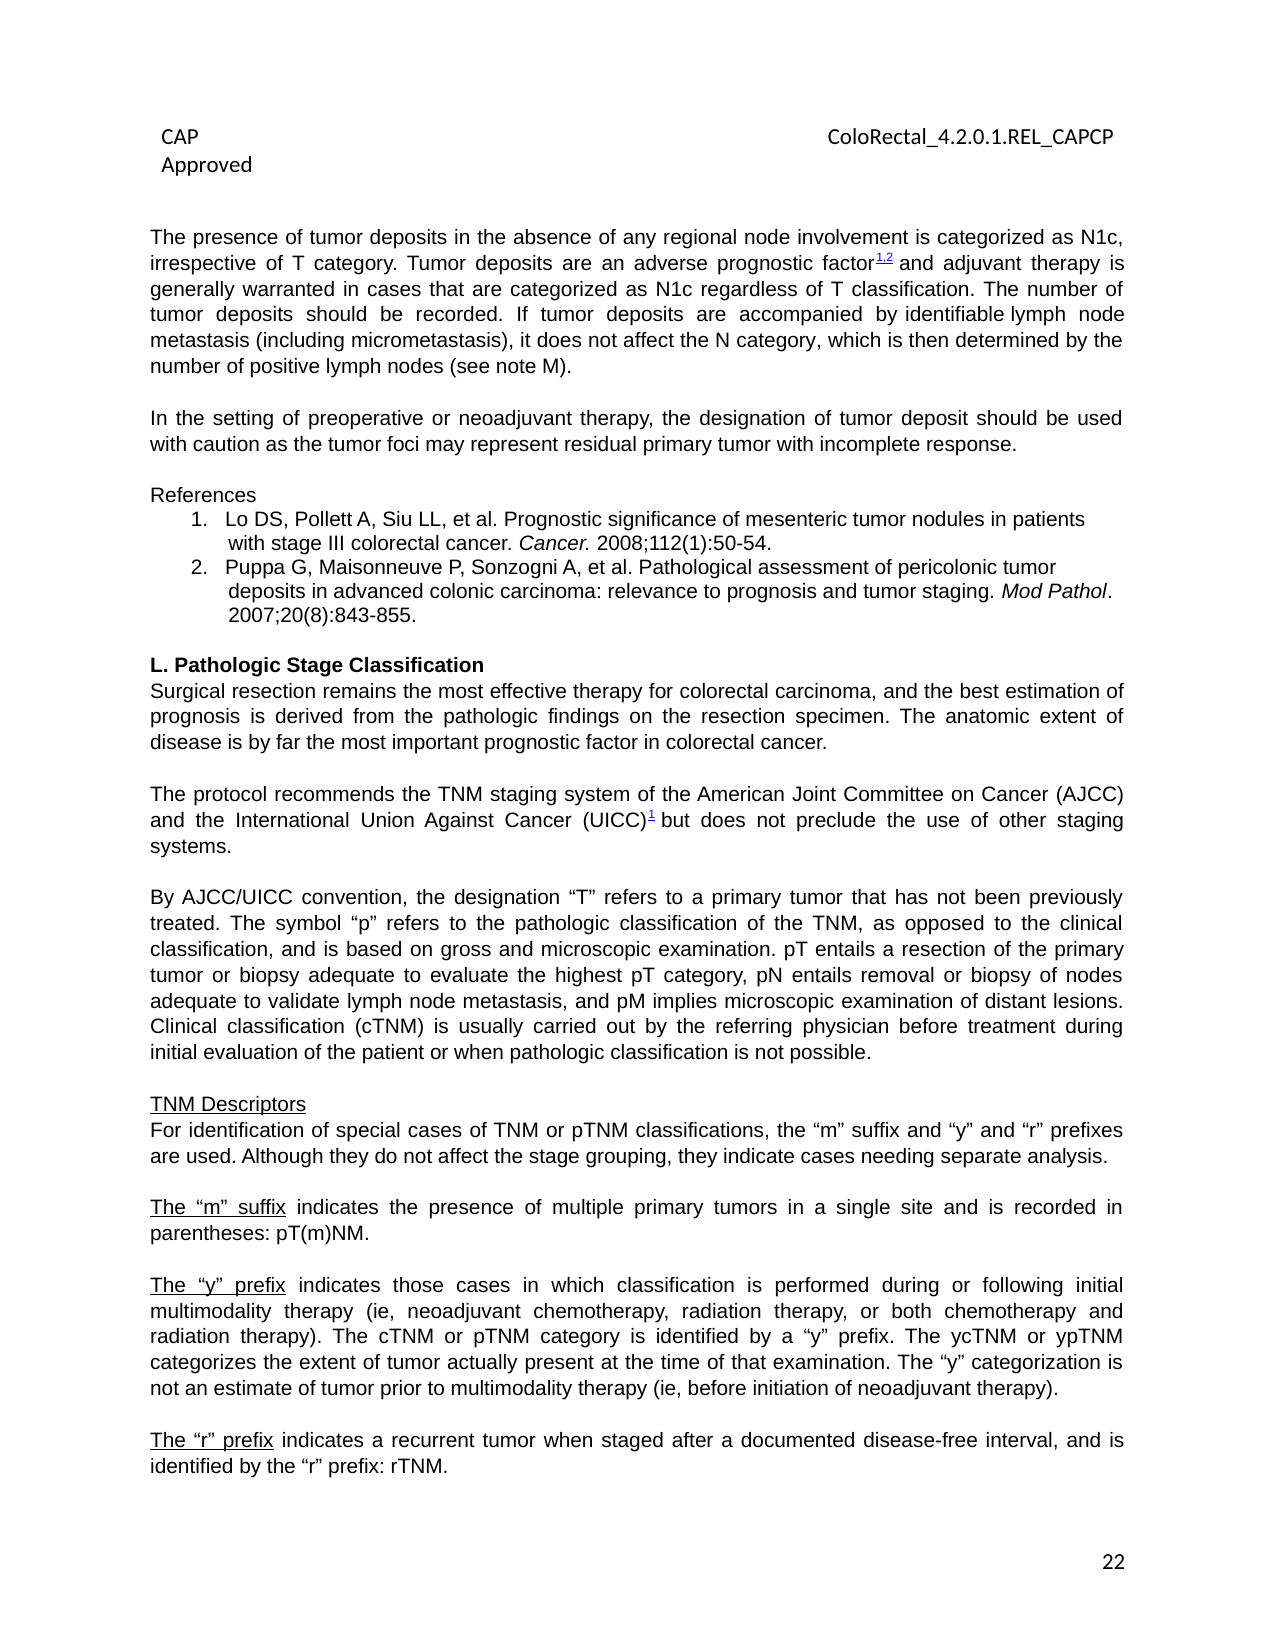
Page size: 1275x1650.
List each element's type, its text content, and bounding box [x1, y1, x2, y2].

list Puppa G, Maisonneuve P, Sonzogni A, et al. Pathological assessment of pericolonic tumor deposits in advanced colonic carcinoma: relevance to prognosis and tumor staging. Mod Pathol. 2007;20(8):843-855. [191, 555, 1122, 627]
text References [150, 483, 1125, 507]
list Lo DS, Pollett A, Siu LL, et al. Prognostic significance of mesenteric tumor nodules in patients with stage III colorectal cancer. Cancer. 2008;112(1):50-54. [191, 507, 1122, 555]
text Surgical resection remains the most effective therapy for colorectal carcinoma, and the best estimation of prognosis is derived from the pathologic findings on the resection specimen. The anatomic extent of disease is by far the most important prognostic factor in colorectal cancer. [150, 678, 1125, 754]
text The “y” prefix indicates those cases in which classification is performed during or following initial multimodality therapy (ie, neoadjuvant chemotherapy, radiation therapy, or both chemotherapy and radiation therapy). The cTNM or pTNM category is identified by a “y” prefix. The ycTNM or ypTNM categorizes the extent of tumor actually present at the time of that examination. The “y” categorization is not an estimate of tumor prior to multimodality therapy (ie, before initiation of neoadjuvant therapy). [150, 1273, 1125, 1400]
text L. Pathologic Stage Classification [150, 653, 1125, 677]
text TNM Descriptors [150, 1092, 1125, 1116]
text The presence of tumor deposits in the absence of any regional node involvement is categorized as N1c, irrespective of T category. Tumor deposits are an adverse prognostic factor1,2 and adjuvant therapy is generally warranted in cases that are categorized as N1c regardless of T classification. The number of tumor deposits should be recorded. If tumor deposits are accompanied by identifiable lymph node metastasis (including micrometastasis), it does not affect the N category, which is then determined by the number of positive lymph nodes (see note M). [150, 225, 1125, 378]
text The “m” suffix indicates the presence of multiple primary tumors in a single site and is recorded in parentheses: pT(m)NM. [150, 1195, 1125, 1245]
text For identification of special cases of TNM or pTNM classifications, the “m” suffix and “y” and “r” prefixes are used. Although they do not affect the stage grouping, they indicate cases needing separate analysis. [150, 1118, 1125, 1167]
text The “r” prefix indicates a recurrent tumor when staged after a documented disease-free interval, and is identified by the “r” prefix: rTNM. [150, 1428, 1125, 1477]
text In the setting of preoperative or neoadjuvant therapy, the designation of tumor deposit should be used with caution as the tumor foci may represent residual primary tumor with incomplete response. [150, 406, 1125, 455]
text By AJCC/UICC convention, the designation “T” refers to a primary tumor that has not been previously treated. The symbol “p” refers to the pathologic classification of the TNM, as opposed to the clinical classification, and is based on gross and microscopic examination. pT entails a resection of the primary tumor or biopsy adequate to evaluate the highest pT category, pN entails removal or biopsy of nodes adequate to validate lymph node metastasis, and pM implies microscopic examination of distant lesions. Clinical classification (cTNM) is usually carried out by the referring physician before treatment during initial evaluation of the patient or when pathologic classification is not possible. [150, 885, 1125, 1064]
text The protocol recommends the TNM staging system of the American Joint Committee on Cancer (AJCC) and the International Union Against Cancer (UICC)1 but does not preclude the use of other staging systems. [150, 782, 1125, 857]
